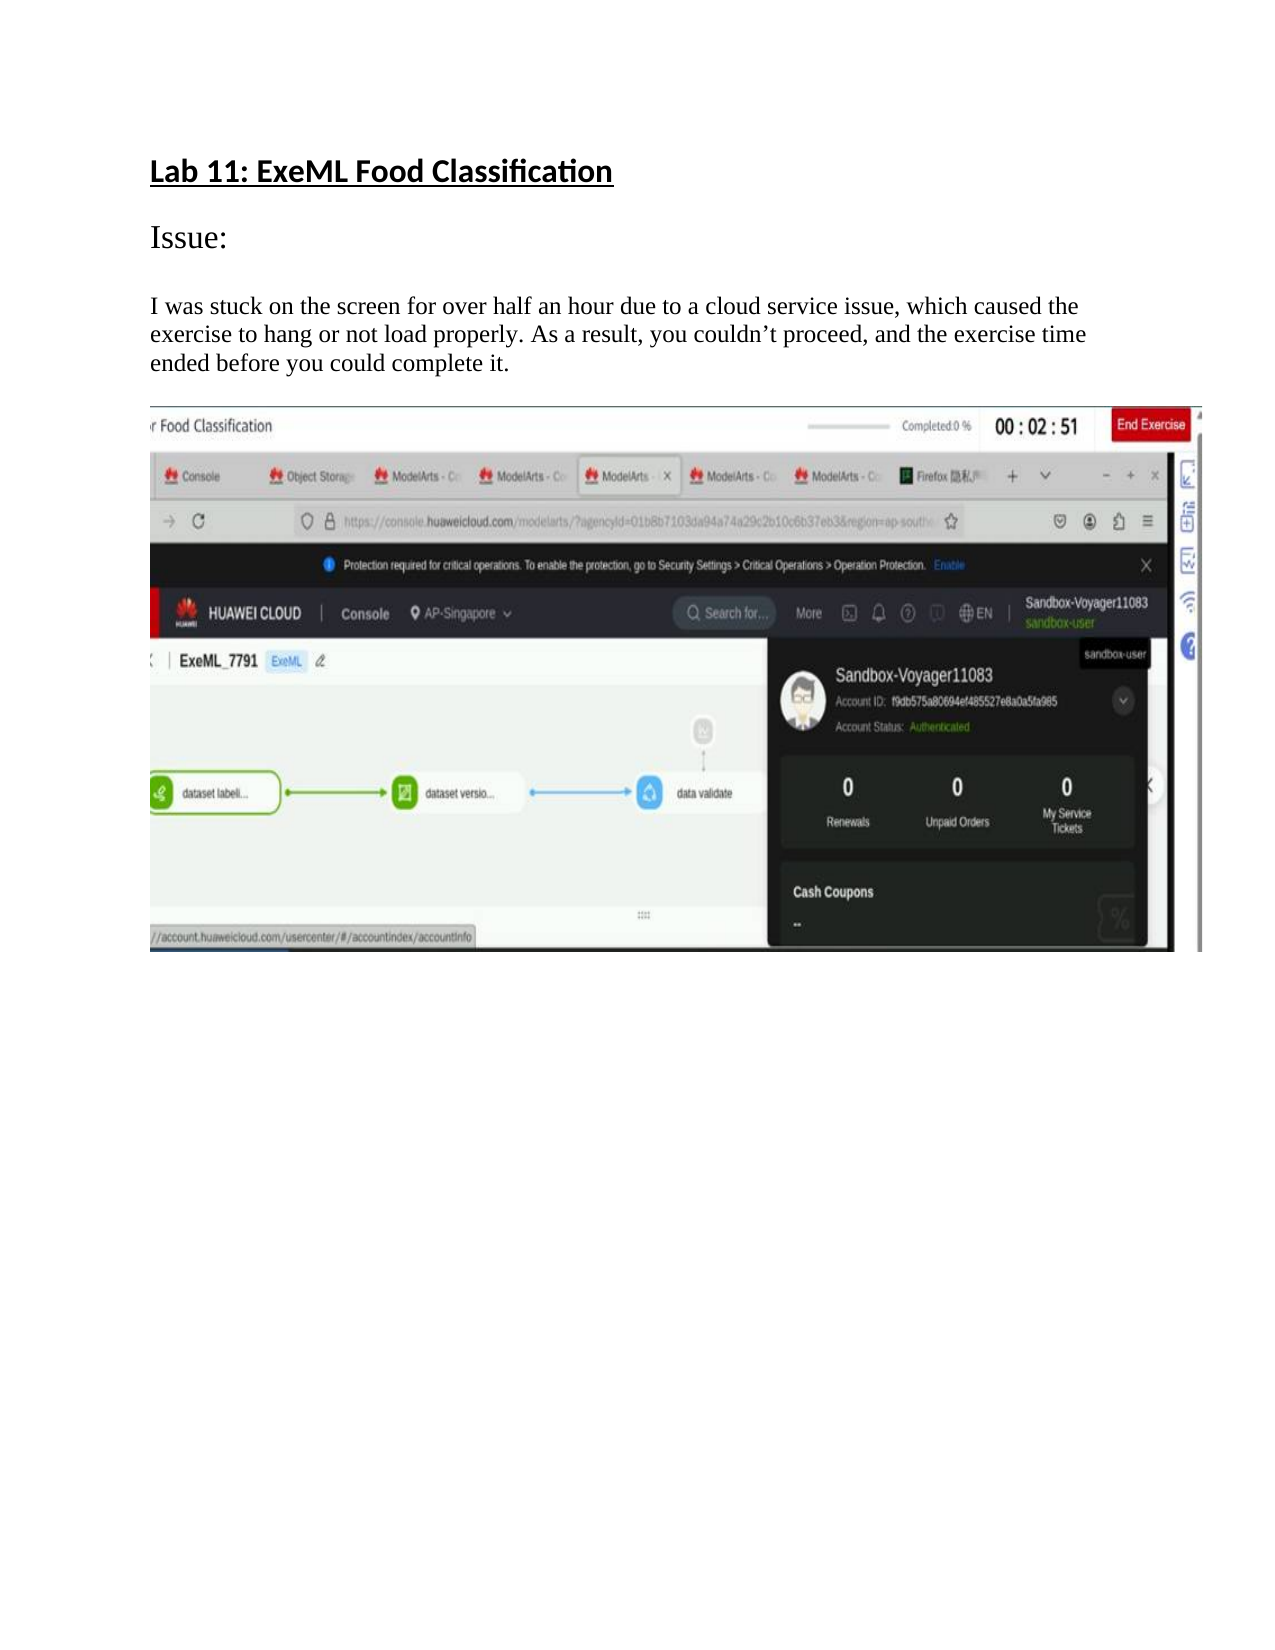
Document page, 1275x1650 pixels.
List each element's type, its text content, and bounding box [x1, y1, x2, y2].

text Lab 11: ExeML Food Classification [150, 150, 1125, 191]
text Issue: [150, 218, 1125, 256]
text I was stuck on the screen for over half an hour due to a cloud service issue, which caused the exercise to hang or not load properly. As a result, you couldn’t proceed, and the exercise time ended before you could complete it. [150, 291, 1125, 377]
picture [150, 406, 1203, 952]
